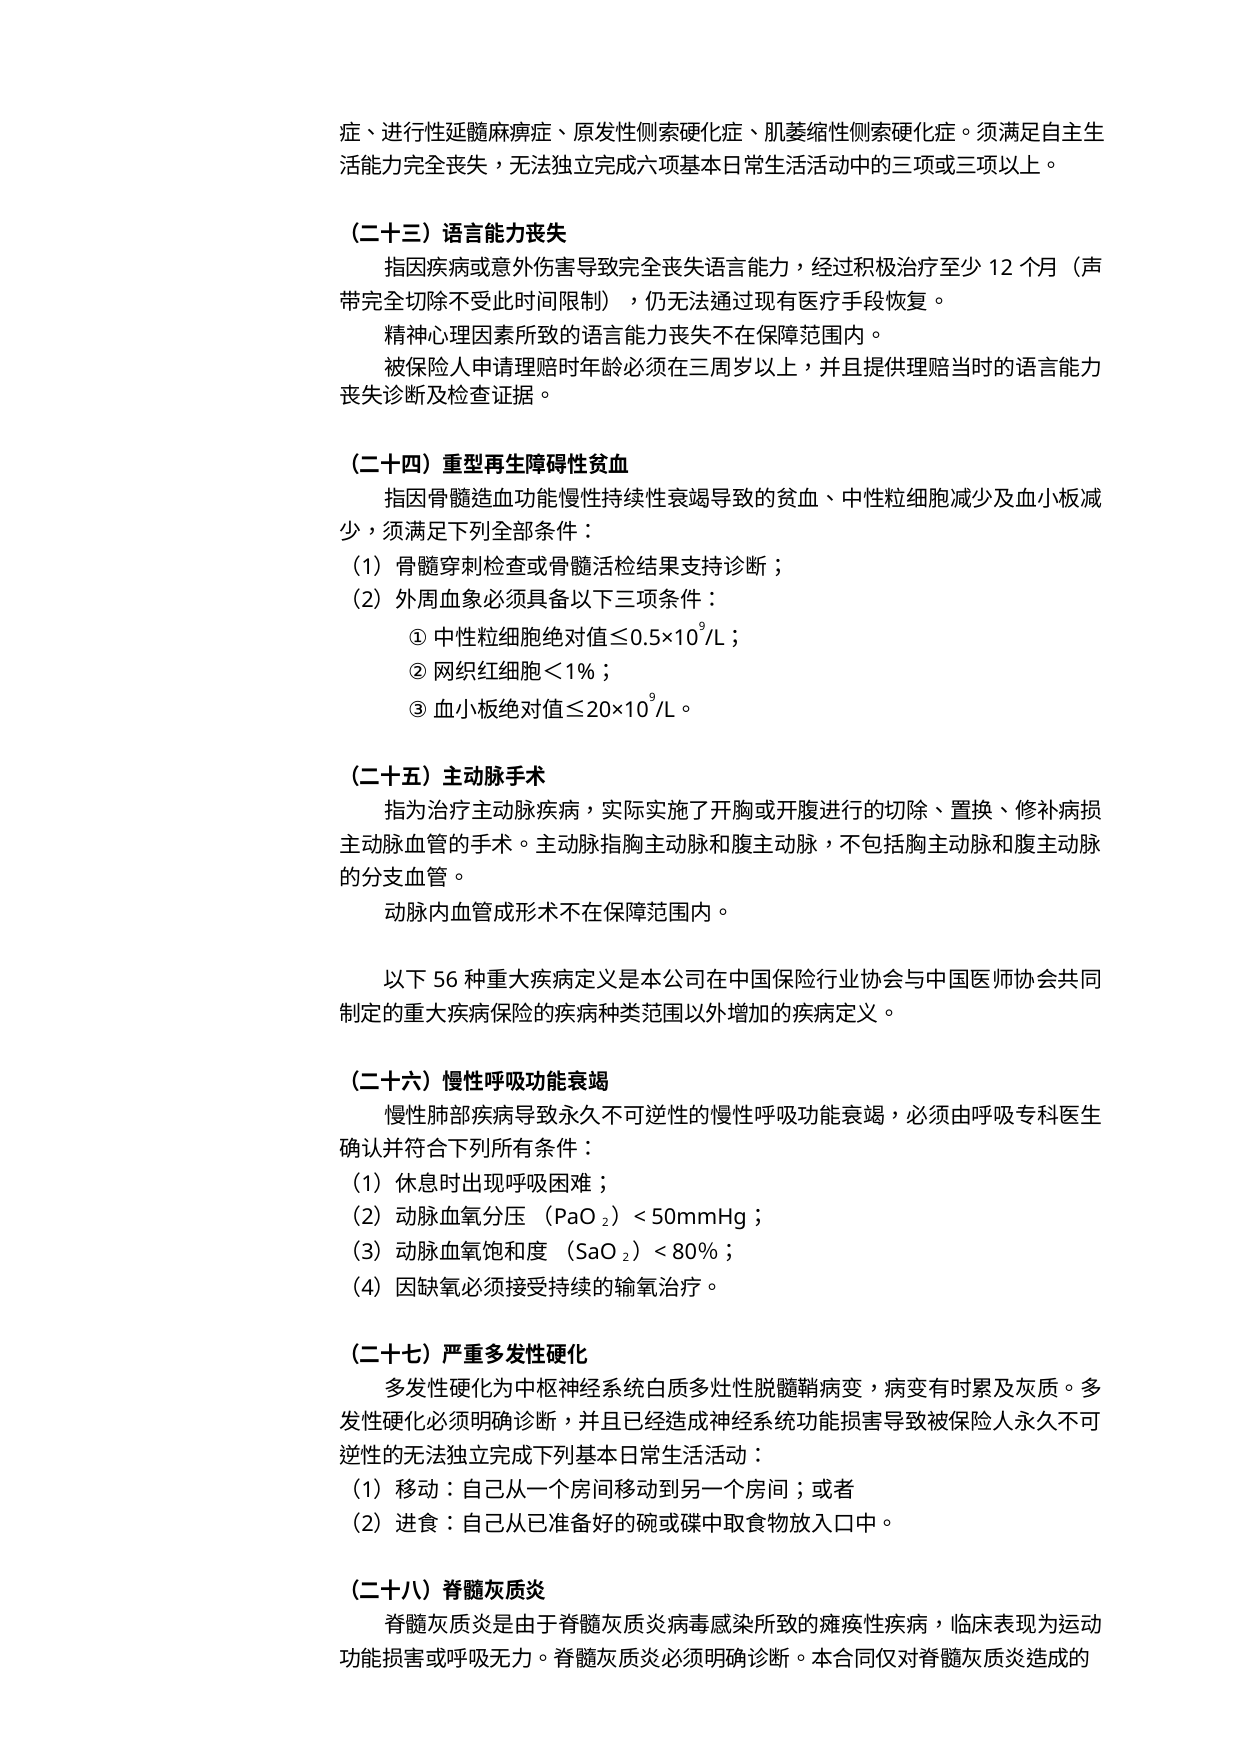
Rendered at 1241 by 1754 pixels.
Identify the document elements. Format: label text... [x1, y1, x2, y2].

text 慢性肺部疾病导致永久不可逆性的慢性呼吸功能衰竭，必须由呼吸专科医生确认并符合下列所有条件： [339, 1100, 1103, 1163]
text （2）进食：自己从已准备好的碗或碟中取食物放入口中。 [339, 1508, 1117, 1538]
text ③ 血小板绝对值≤20×109/L。 [408, 689, 1117, 724]
text ② 网织红细胞＜1%； [408, 656, 1117, 686]
text 症、进行性延髓麻痹症、原发性侧索硬化症、肌萎缩性侧索硬化症。须满足自主生活能力完全丧失，无法独立完成六项基本日常生活活动中的三项或三项以上。 [339, 117, 1105, 180]
text （1）休息时出现呼吸困难； [339, 1168, 1117, 1198]
text 动脉内血管成形术不在保障范围内。 [384, 897, 1117, 927]
text （4）因缺氧必须接受持续的输氧治疗。 [339, 1271, 1117, 1301]
subtitle （二十四）重型再生障碍性贫血 [339, 449, 1117, 479]
subtitle （二十五）主动脉手术 [339, 761, 1117, 791]
text （1）骨髓穿刺检查或骨髓活检结果支持诊断； [339, 551, 1117, 581]
text 指为治疗主动脉疾病，实际实施了开胸或开腹进行的切除、置换、修补病损主动脉血管的手术。主动脉指胸主动脉和腹主动脉，不包括胸主动脉和腹主动脉的分支血管。 [339, 795, 1103, 892]
text 指因骨髓造血功能慢性持续性衰竭导致的贫血、中性粒细胞减少及血小板减少，须满足下列全部条件： [339, 483, 1103, 546]
text 被保险人申请理赔时年龄必须在三周岁以上，并且提供理赔当时的语言能力丧失诊断及检查证据。 [339, 352, 1103, 410]
text 脊髓灰质炎是由于脊髓灰质炎病毒感染所致的瘫痪性疾病，临床表现为运动功能损害或呼吸无力。脊髓灰质炎必须明确诊断。本合同仅对脊髓灰质炎造成的 [339, 1609, 1103, 1672]
text （2）外周血象必须具备以下三项条件： [339, 584, 1117, 614]
text 精神心理因素所致的语言能力丧失不在保障范围内。 [384, 320, 1117, 350]
subtitle （二十六）慢性呼吸功能衰竭 [339, 1066, 1117, 1096]
text 以下 56 种重大疾病定义是本公司在中国保险行业协会与中国医师协会共同制定的重大疾病保险的疾病种类范围以外增加的疾病定义。 [339, 964, 1103, 1028]
text 指因疾病或意外伤害导致完全丧失语言能力，经过积极治疗至少 12 个月（声带完全切除不受此时间限制），仍无法通过现有医疗手段恢复。 [339, 252, 1103, 315]
subtitle （二十七）严重多发性硬化 [339, 1339, 1117, 1369]
text 多发性硬化为中枢神经系统白质多灶性脱髓鞘病变，病变有时累及灰质。多发性硬化必须明确诊断，并且已经造成神经系统功能损害导致被保险人永久不可逆性的无法独立完成下列基本日常生活活动： [339, 1373, 1103, 1470]
text （3）动脉血氧饱和度 （SaO 2 ）< 80％； [339, 1236, 1117, 1268]
subtitle （二十三）语言能力丧失 [339, 218, 1117, 248]
text ① 中性粒细胞绝对值≤0.5×109/L； [408, 618, 1117, 652]
text （1）移动：自己从一个房间移动到另一个房间；或者 [339, 1474, 1117, 1504]
text （2）动脉血氧分压 （PaO 2 ）< 50mmHg； [339, 1201, 1117, 1233]
subtitle （二十八）脊髓灰质炎 [339, 1575, 1117, 1605]
